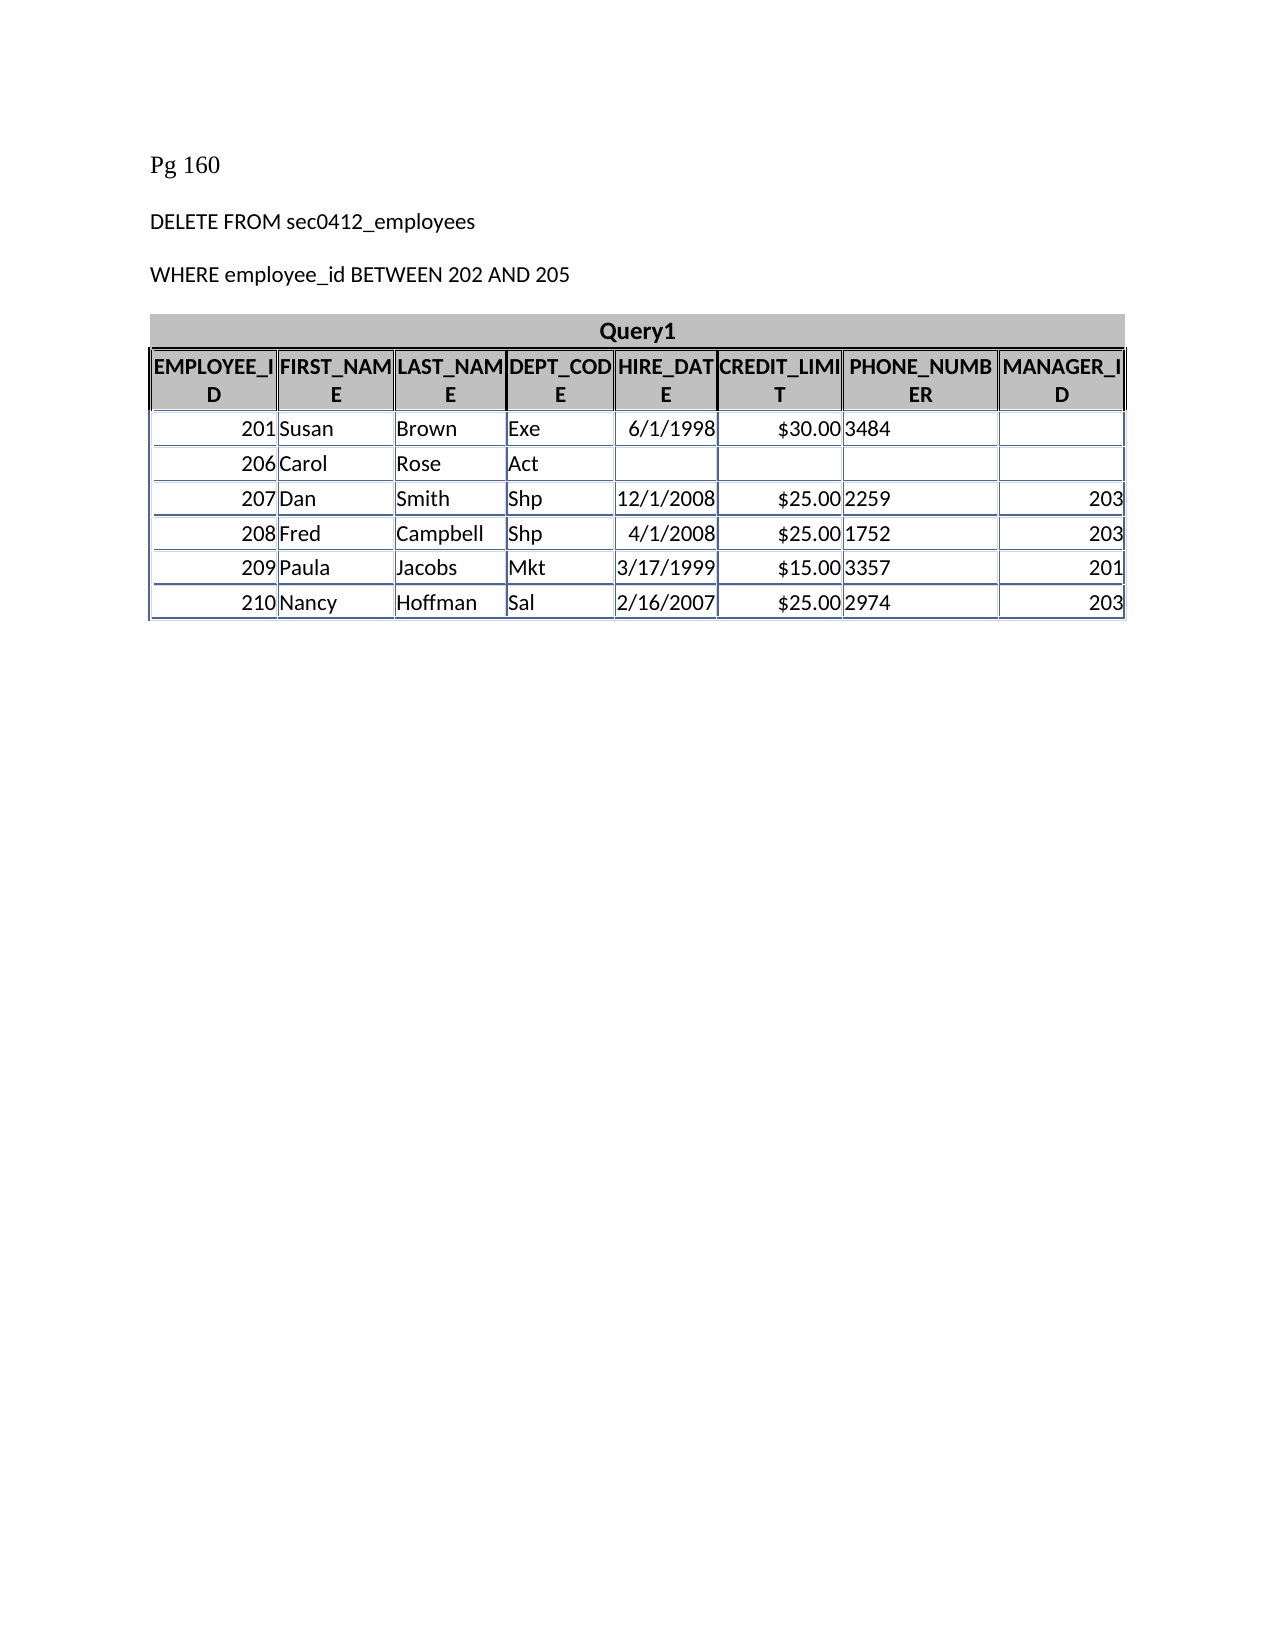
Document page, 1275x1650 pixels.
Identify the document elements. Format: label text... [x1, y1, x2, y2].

table_cell [1000, 410, 1124, 445]
table_cell [616, 448, 716, 480]
table_cell 209 [152, 549, 276, 583]
table_cell 206 [150, 445, 277, 480]
table_cell 203 [1000, 514, 1124, 548]
table_cell 210 [150, 583, 277, 617]
table_cell Carol [279, 448, 393, 480]
table_cell LAST_NAME [396, 351, 505, 409]
table_cell 3484 [844, 413, 997, 445]
table_cell [719, 448, 841, 480]
table_cell 12/1/2008 [616, 483, 716, 514]
table_cell Sal [506, 586, 615, 617]
table_cell 2974 [843, 586, 999, 617]
table_cell 207 [150, 480, 277, 514]
table_cell 203 [999, 583, 1125, 617]
table_cell $25.00 [717, 586, 843, 617]
table_cell $25.00 [719, 483, 841, 514]
table_cell $30.00 [719, 413, 841, 445]
table_cell Smith [396, 483, 505, 514]
table_cell [999, 445, 1125, 480]
table_cell Dan [279, 483, 393, 514]
table_cell 2/16/2007 [615, 586, 717, 617]
table_cell Campbell [396, 518, 505, 548]
table_cell 3357 [844, 552, 997, 583]
table_cell 201 [1000, 549, 1124, 583]
table_cell $25.00 [719, 518, 841, 548]
table_cell 1752 [844, 518, 997, 548]
table_cell PHONE_NUMBER [844, 351, 997, 409]
table_cell [844, 448, 997, 480]
table_cell CREDIT_LIMIT [719, 351, 841, 409]
table_cell Exe [508, 413, 613, 445]
table_cell Fred [279, 518, 393, 548]
table_cell 6/1/1998 [616, 413, 716, 445]
table_cell MANAGER_ID [1000, 347, 1125, 409]
table_cell 208 [152, 514, 276, 548]
table_cell Shp [508, 483, 613, 514]
table_cell 4/1/2008 [616, 518, 716, 548]
table_cell EMPLOYEE_ID [150, 347, 276, 409]
table_cell Paula [279, 552, 393, 583]
table_cell Act [508, 448, 613, 480]
table_cell FIRST_NAME [279, 351, 393, 409]
text Pg 160 [150, 150, 1125, 179]
table_header Query1 [150, 314, 1125, 347]
table_cell $15.00 [719, 552, 841, 583]
table_cell Jacobs [396, 552, 505, 583]
table_cell Susan [279, 413, 393, 445]
table_cell 2259 [844, 483, 997, 514]
table_cell Shp [508, 518, 613, 548]
table_cell Nancy [278, 586, 394, 617]
table_cell Brown [396, 413, 505, 445]
table_cell DEPT_CODE [508, 351, 613, 409]
table_cell 201 [152, 410, 276, 445]
text WHERE employee_id BETWEEN 202 AND 205 [150, 261, 1125, 288]
table_cell HIRE_DATE [616, 351, 716, 409]
table_cell 203 [999, 480, 1125, 514]
table_cell Rose [396, 448, 505, 480]
table_cell Hoffman [395, 586, 506, 617]
table_cell Mkt [508, 552, 613, 583]
text DELETE FROM sec0412_employees [150, 207, 1125, 236]
table_cell 3/17/1999 [616, 552, 716, 583]
